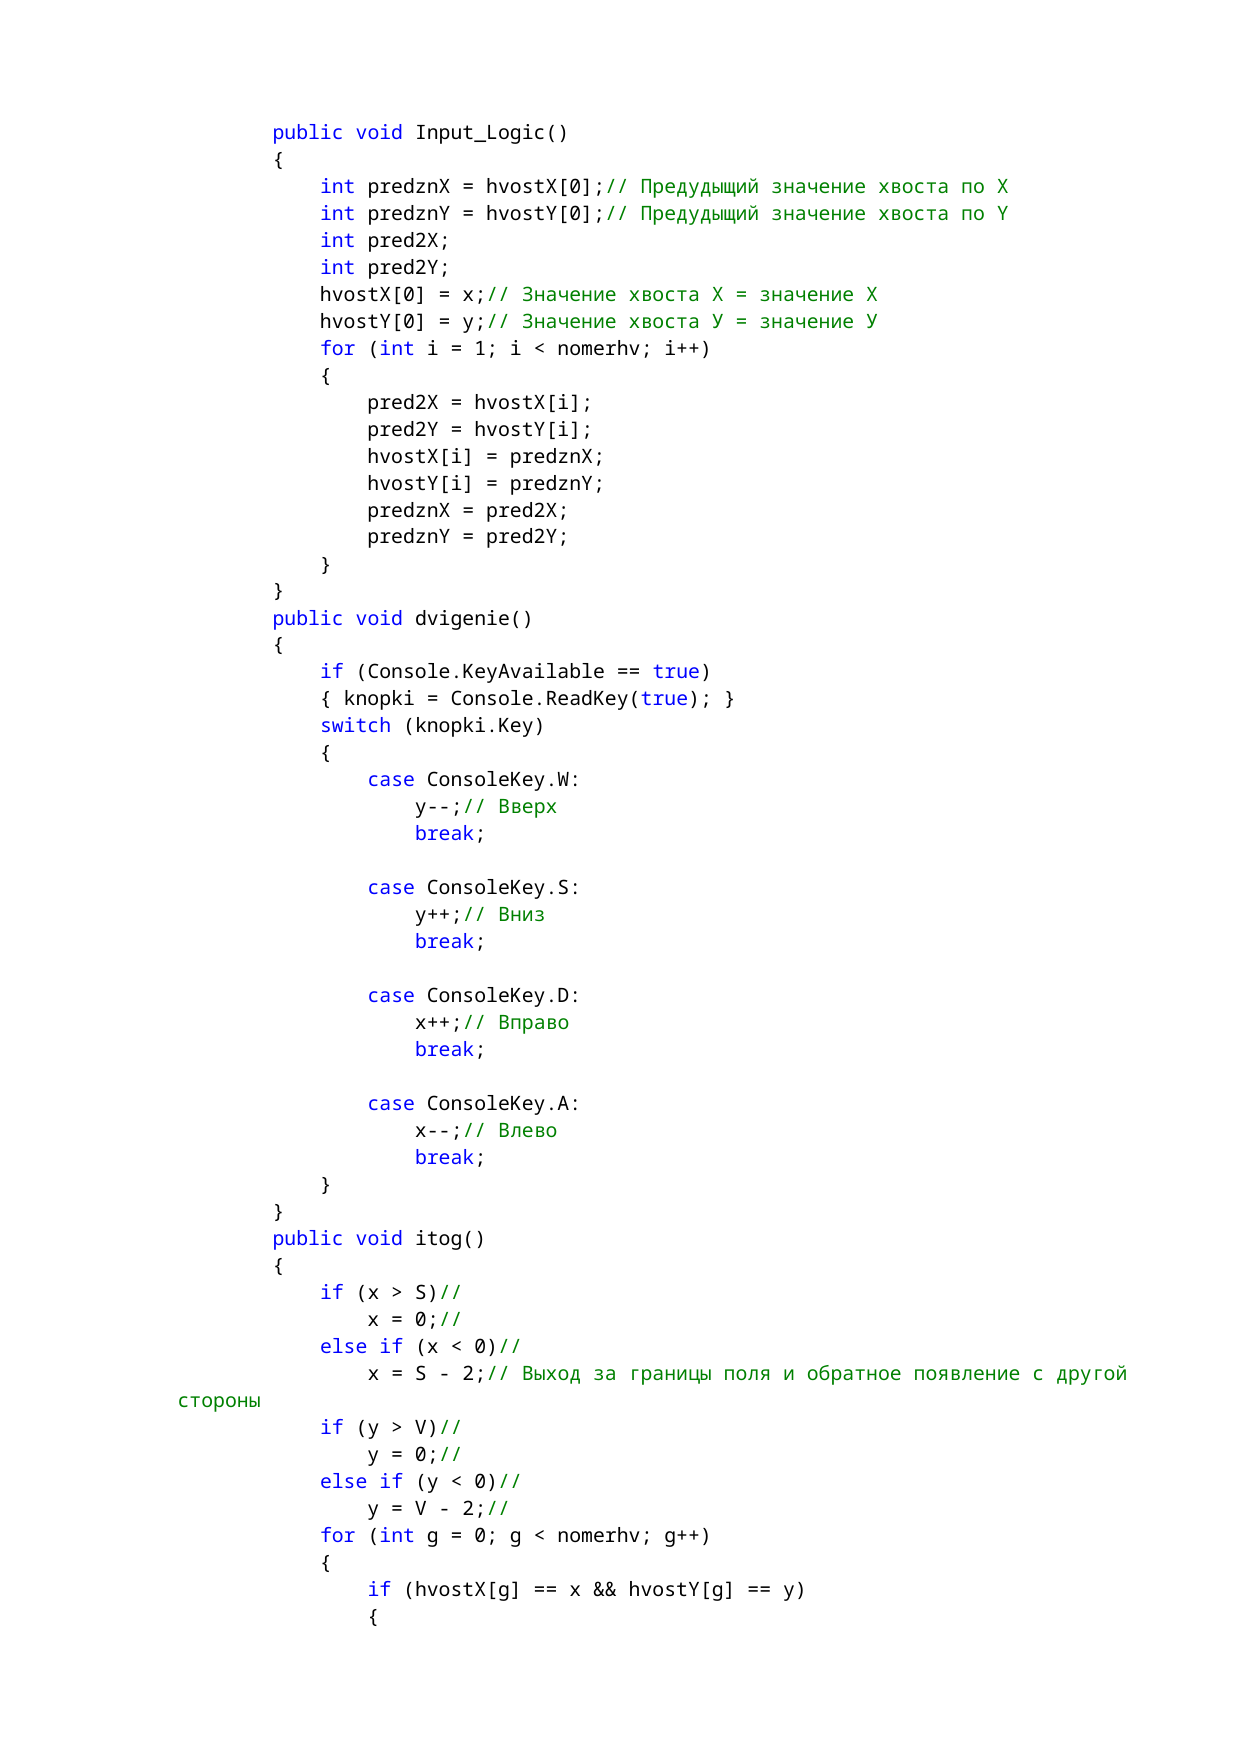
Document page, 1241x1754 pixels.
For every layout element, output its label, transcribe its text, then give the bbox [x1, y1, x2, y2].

text y = V - 2;// [177, 1494, 1152, 1521]
text } [177, 550, 1152, 577]
text break; [177, 927, 1152, 954]
text { [177, 1548, 1152, 1575]
text for (int g = 0; g < nomerhv; g++) [177, 1521, 1152, 1548]
text break; [177, 819, 1152, 847]
text hvostX[0] = x;// Значение хвоста Х = значение Х [177, 280, 1152, 307]
text y = 0;// [177, 1440, 1152, 1467]
text else if (x < 0)// [177, 1332, 1152, 1359]
text predznY = pred2Y; [177, 523, 1152, 550]
text hvostY[0] = y;// Значение хвоста У = значение У [177, 307, 1152, 334]
text { [177, 145, 1152, 172]
text { knopki = Console.ReadKey(true); } [177, 685, 1152, 712]
text if (hvostX[g] == x && hvostY[g] == y) [177, 1575, 1152, 1602]
text hvostX[i] = predznX; [177, 442, 1152, 469]
text y++;// Вниз [177, 901, 1152, 927]
text int predznY = hvostY[0];// Предудыщий значение хвоста по Y [177, 199, 1152, 226]
text { [177, 739, 1152, 766]
text predznX = pred2X; [177, 496, 1152, 523]
text } [177, 1197, 1152, 1224]
text { [177, 1602, 1152, 1629]
text pred2Y = hvostY[i]; [177, 415, 1152, 442]
text int pred2Y; [177, 253, 1152, 280]
text public void dvigenie() [177, 604, 1152, 631]
text case ConsoleKey.S: [177, 873, 1152, 901]
text int predznX = hvostX[0];// Предудыщий значение хвоста по Х [177, 172, 1152, 199]
text { [177, 361, 1152, 388]
text x--;// Влево [177, 1116, 1152, 1143]
text int pred2X; [177, 226, 1152, 253]
text else if (y < 0)// [177, 1467, 1152, 1494]
text switch (knopki.Key) [177, 712, 1152, 739]
text if (Console.KeyAvailable == true) [177, 658, 1152, 685]
text case ConsoleKey.A: [177, 1089, 1152, 1116]
text { [177, 631, 1152, 658]
text x = 0;// [177, 1305, 1152, 1332]
text if (y > V)// [177, 1413, 1152, 1440]
text case ConsoleKey.D: [177, 981, 1152, 1008]
text case ConsoleKey.W: [177, 766, 1152, 793]
text for (int i = 1; i < nomerhv; i++) [177, 334, 1152, 361]
text break; [177, 1035, 1152, 1062]
text { [177, 1251, 1152, 1278]
text x = S - 2;// Выход за границы поля и обратное появление с другой стороны [177, 1359, 1152, 1413]
text break; [177, 1143, 1152, 1170]
text public void itog() [177, 1224, 1152, 1251]
text hvostY[i] = predznY; [177, 469, 1152, 496]
text pred2X = hvostX[i]; [177, 388, 1152, 415]
text } [177, 1170, 1152, 1197]
text x++;// Вправо [177, 1008, 1152, 1035]
text if (x > S)// [177, 1278, 1152, 1305]
text } [177, 577, 1152, 604]
text y--;// Вверх [177, 793, 1152, 819]
text public void Input_Logic() [177, 118, 1152, 145]
